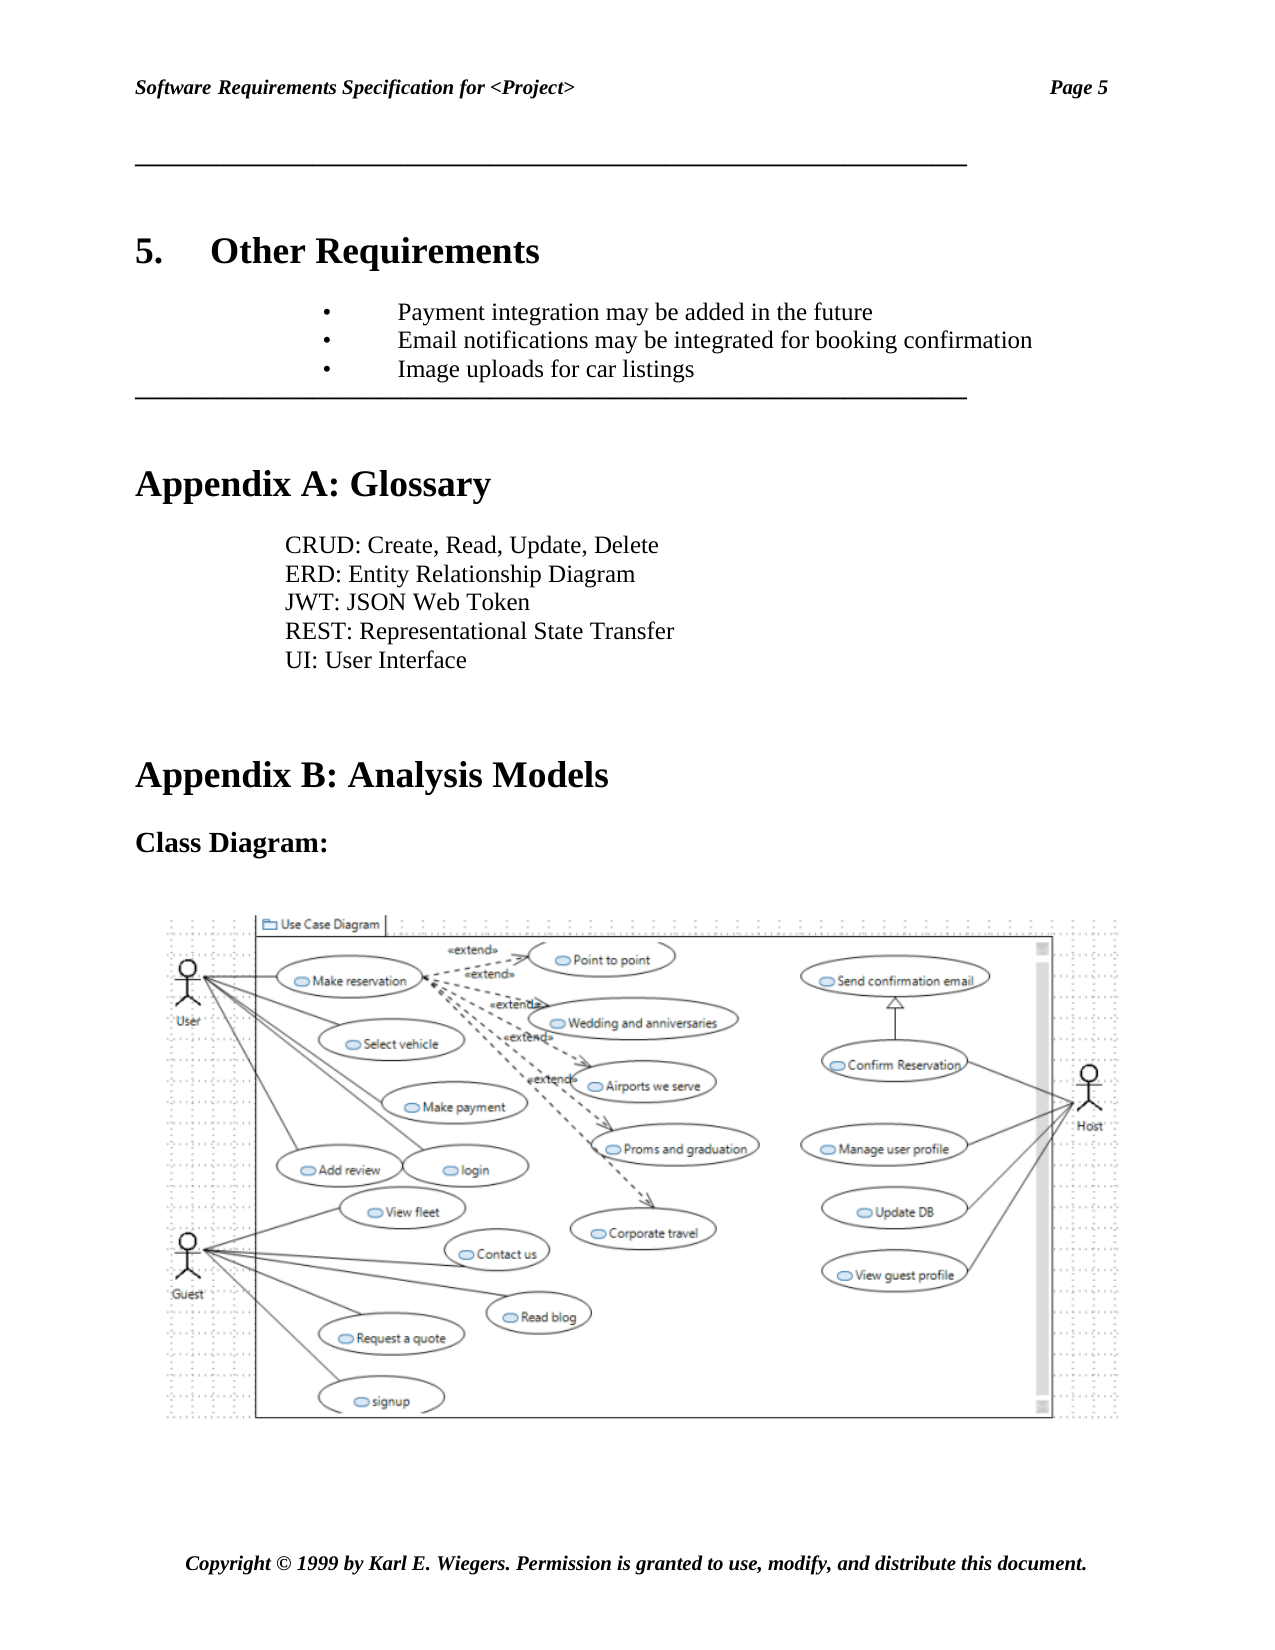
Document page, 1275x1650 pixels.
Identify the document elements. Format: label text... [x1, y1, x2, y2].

subtitle Class Diagram: [135, 825, 1140, 858]
text ─────────────────────────────────────────────── [135, 383, 1140, 412]
text REST: Representational State Transfer [285, 616, 1140, 645]
list Payment integration may be added in the future [322, 297, 1140, 326]
text UI: User Interface [285, 645, 1140, 674]
text ERD: Entity Relationship Diagram [285, 559, 1140, 587]
list Email notifications may be integrated for booking confirmation [322, 326, 1140, 354]
subtitle Appendix B: Analysis Models [135, 752, 1140, 796]
text ─────────────────────────────────────────────── [135, 150, 1140, 179]
subtitle Appendix A: Glossary [135, 462, 1140, 505]
subtitle 5. Other Requirements [135, 229, 1140, 272]
text JWT: JSON Web Token [285, 587, 1140, 616]
text CRUD: Create, Read, Update, Delete [285, 530, 1140, 559]
list Image uploads for car listings [322, 354, 1140, 383]
picture [135, 887, 1140, 1427]
